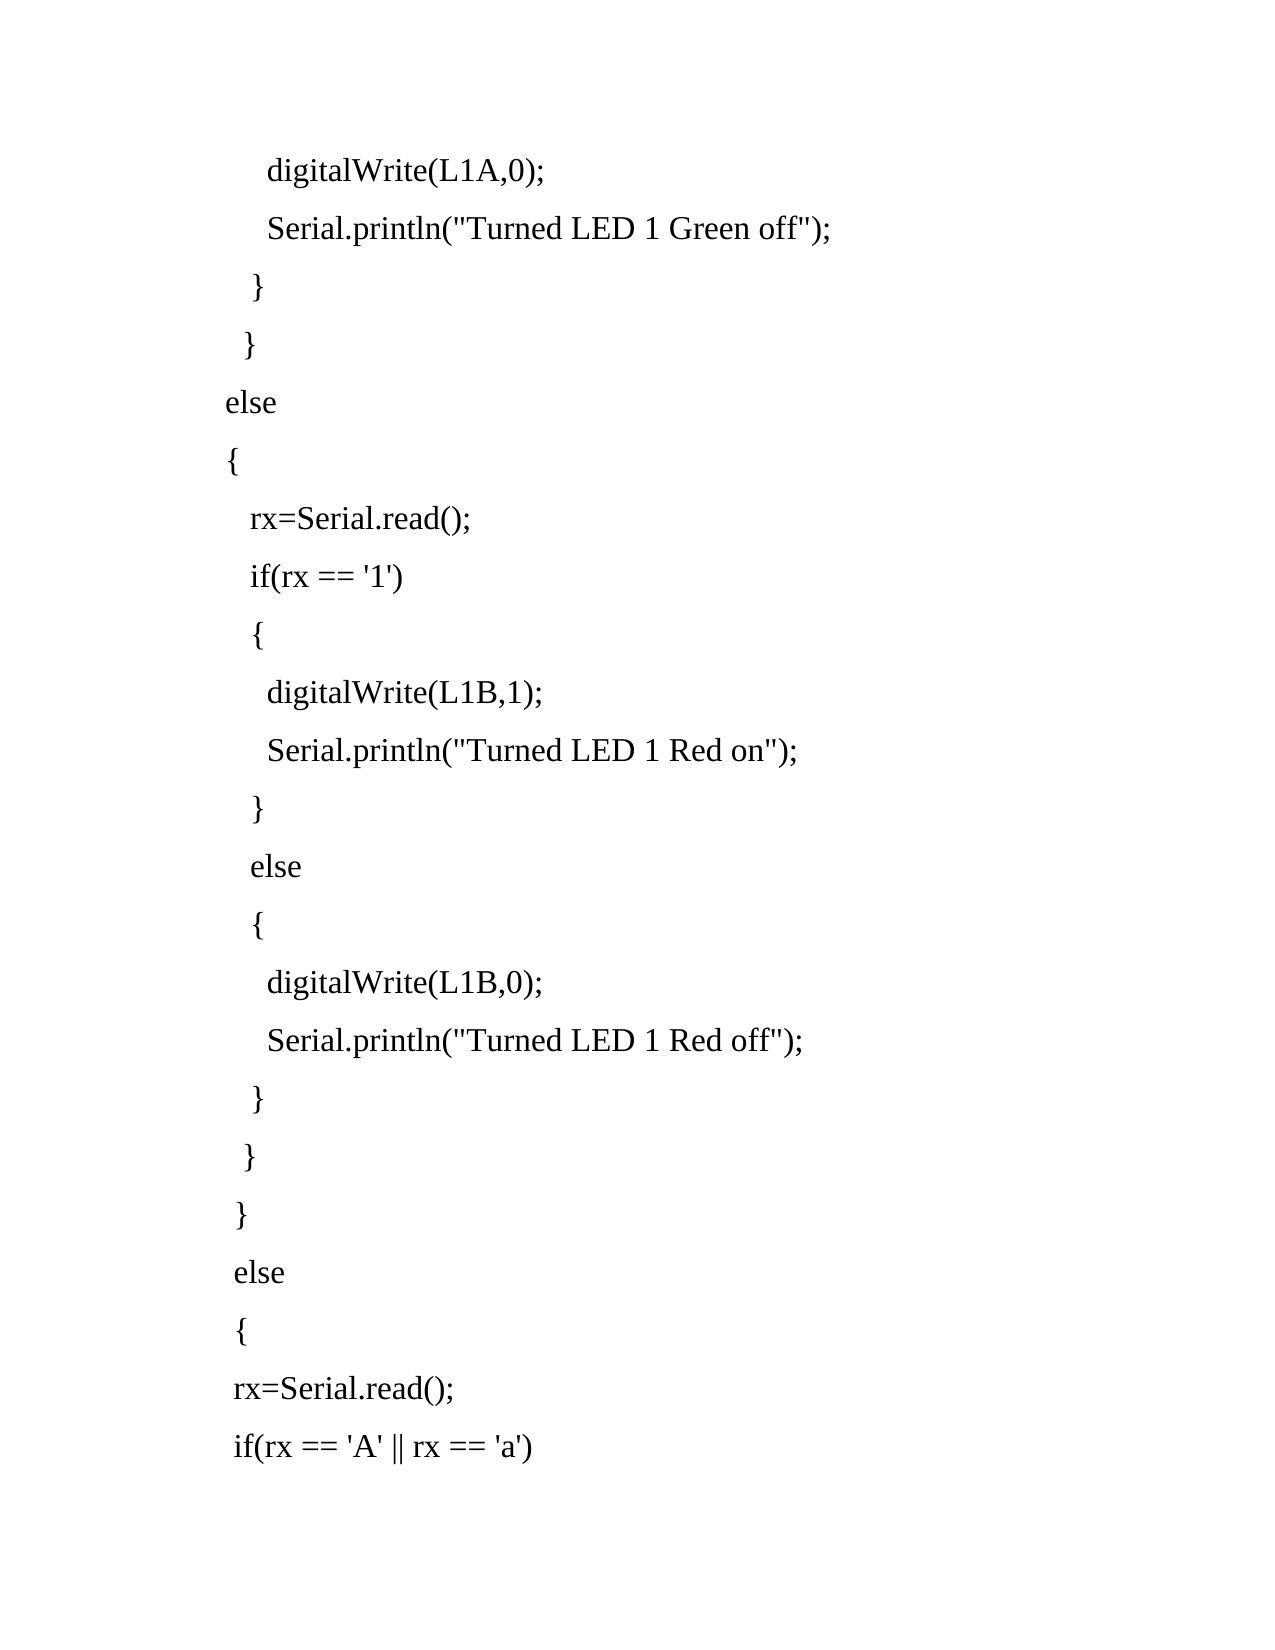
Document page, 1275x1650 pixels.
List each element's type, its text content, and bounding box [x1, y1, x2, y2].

text } [150, 1136, 1125, 1175]
text if(rx == 'A' || rx == 'a') [150, 1426, 1125, 1465]
text } [150, 1194, 1125, 1233]
text digitalWrite(L1A,0); [150, 150, 1125, 188]
text rx=Serial.read(); [150, 1368, 1125, 1407]
text else [150, 1252, 1125, 1291]
text digitalWrite(L1B,0); [150, 962, 1125, 1001]
text { [150, 904, 1125, 943]
text { [150, 614, 1125, 652]
text else [150, 846, 1125, 884]
text } [150, 324, 1125, 362]
text { [150, 1310, 1125, 1349]
text Serial.println("Turned LED 1 Green off"); [150, 208, 1125, 246]
text if(rx == '1') [150, 556, 1125, 594]
text Serial.println("Turned LED 1 Red off"); [150, 1020, 1125, 1059]
text { [150, 440, 1125, 478]
text rx=Serial.read(); [150, 498, 1125, 536]
text } [150, 1078, 1125, 1117]
text } [150, 788, 1125, 827]
text digitalWrite(L1B,1); [150, 672, 1125, 711]
text Serial.println("Turned LED 1 Red on"); [150, 730, 1125, 768]
text else [150, 382, 1125, 420]
text } [150, 266, 1125, 304]
